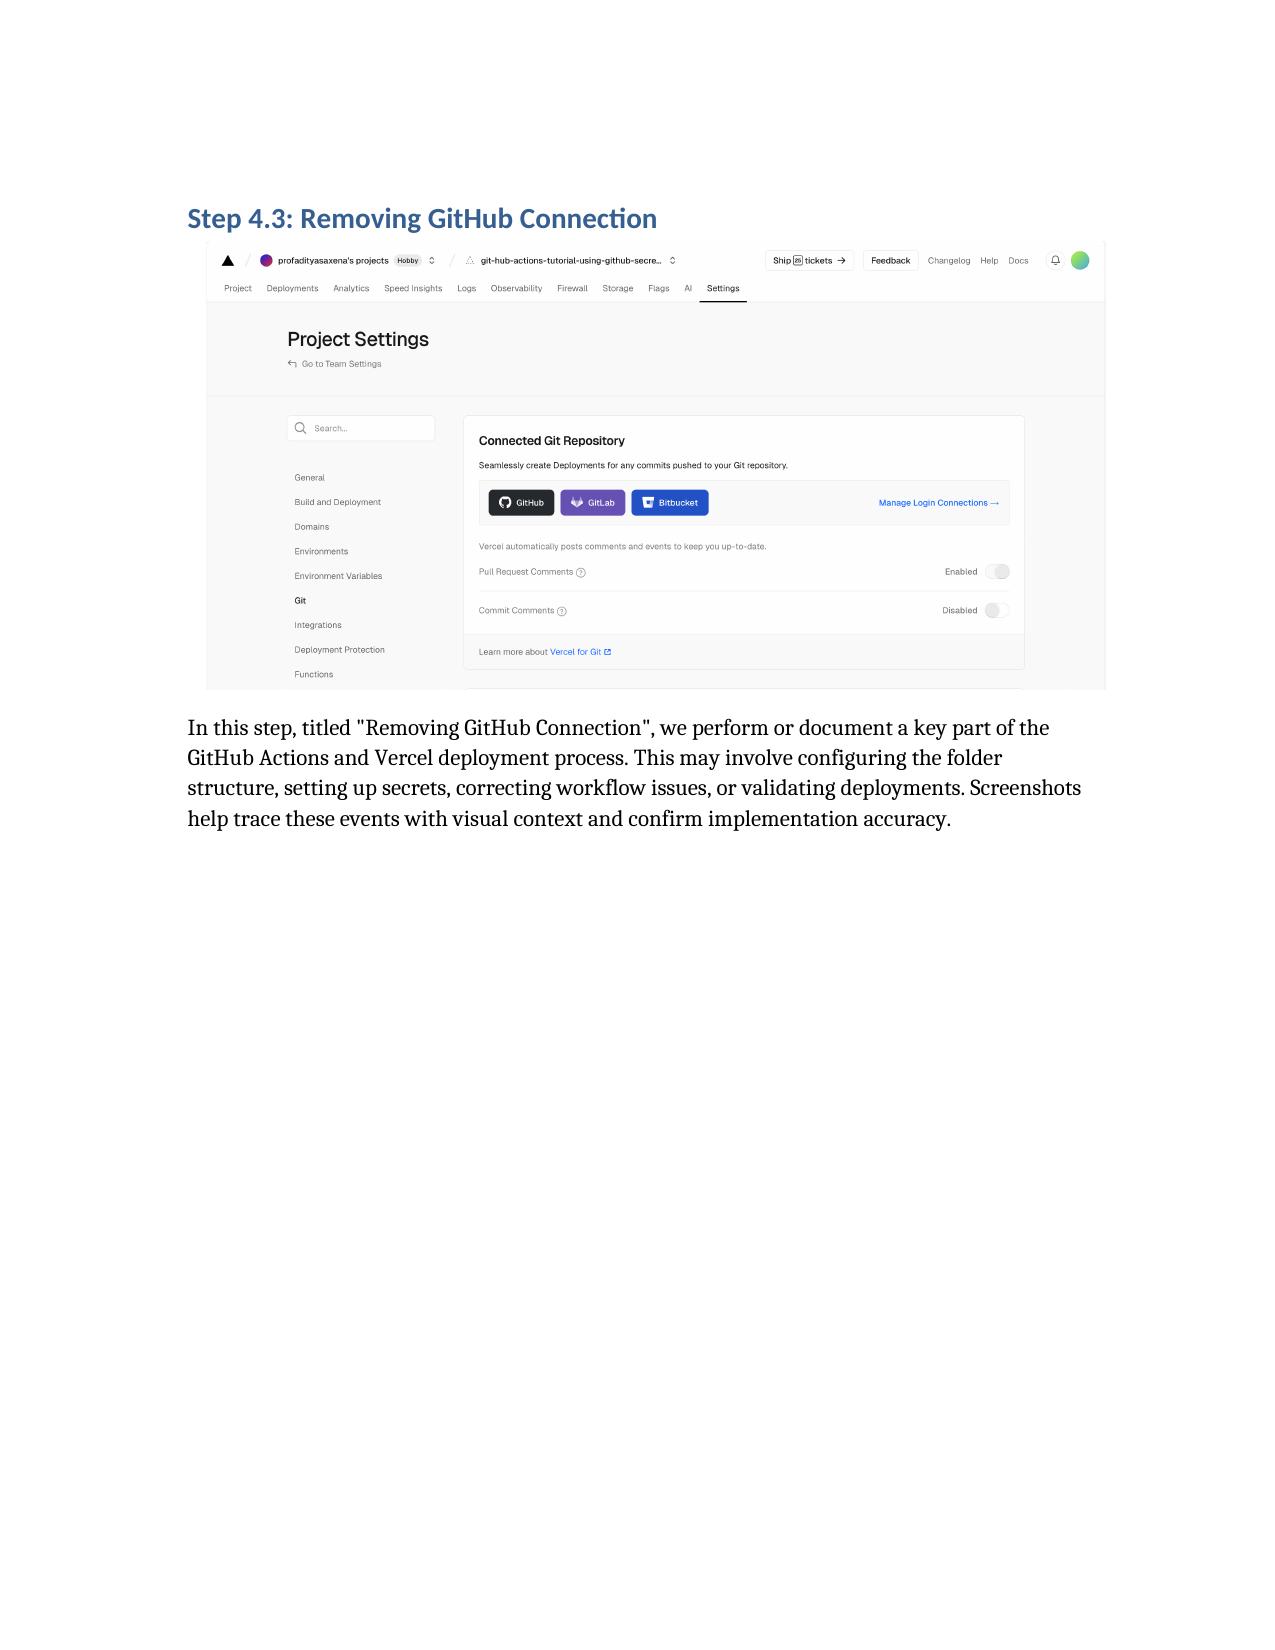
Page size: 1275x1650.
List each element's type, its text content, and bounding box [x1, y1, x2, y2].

subtitle Step 4.3: Removing GitHub Connection [187, 200, 1087, 236]
text In this step, titled "Removing GitHub Connection", we perform or document a key part of the GitHub Actions and Vercel deployment process. This may involve configuring the folder structure, setting up secrets, correcting workflow issues, or validating deployments. Screenshots help trace these events with visual context and confirm implementation accuracy. [187, 715, 1087, 832]
picture [206, 241, 1107, 690]
